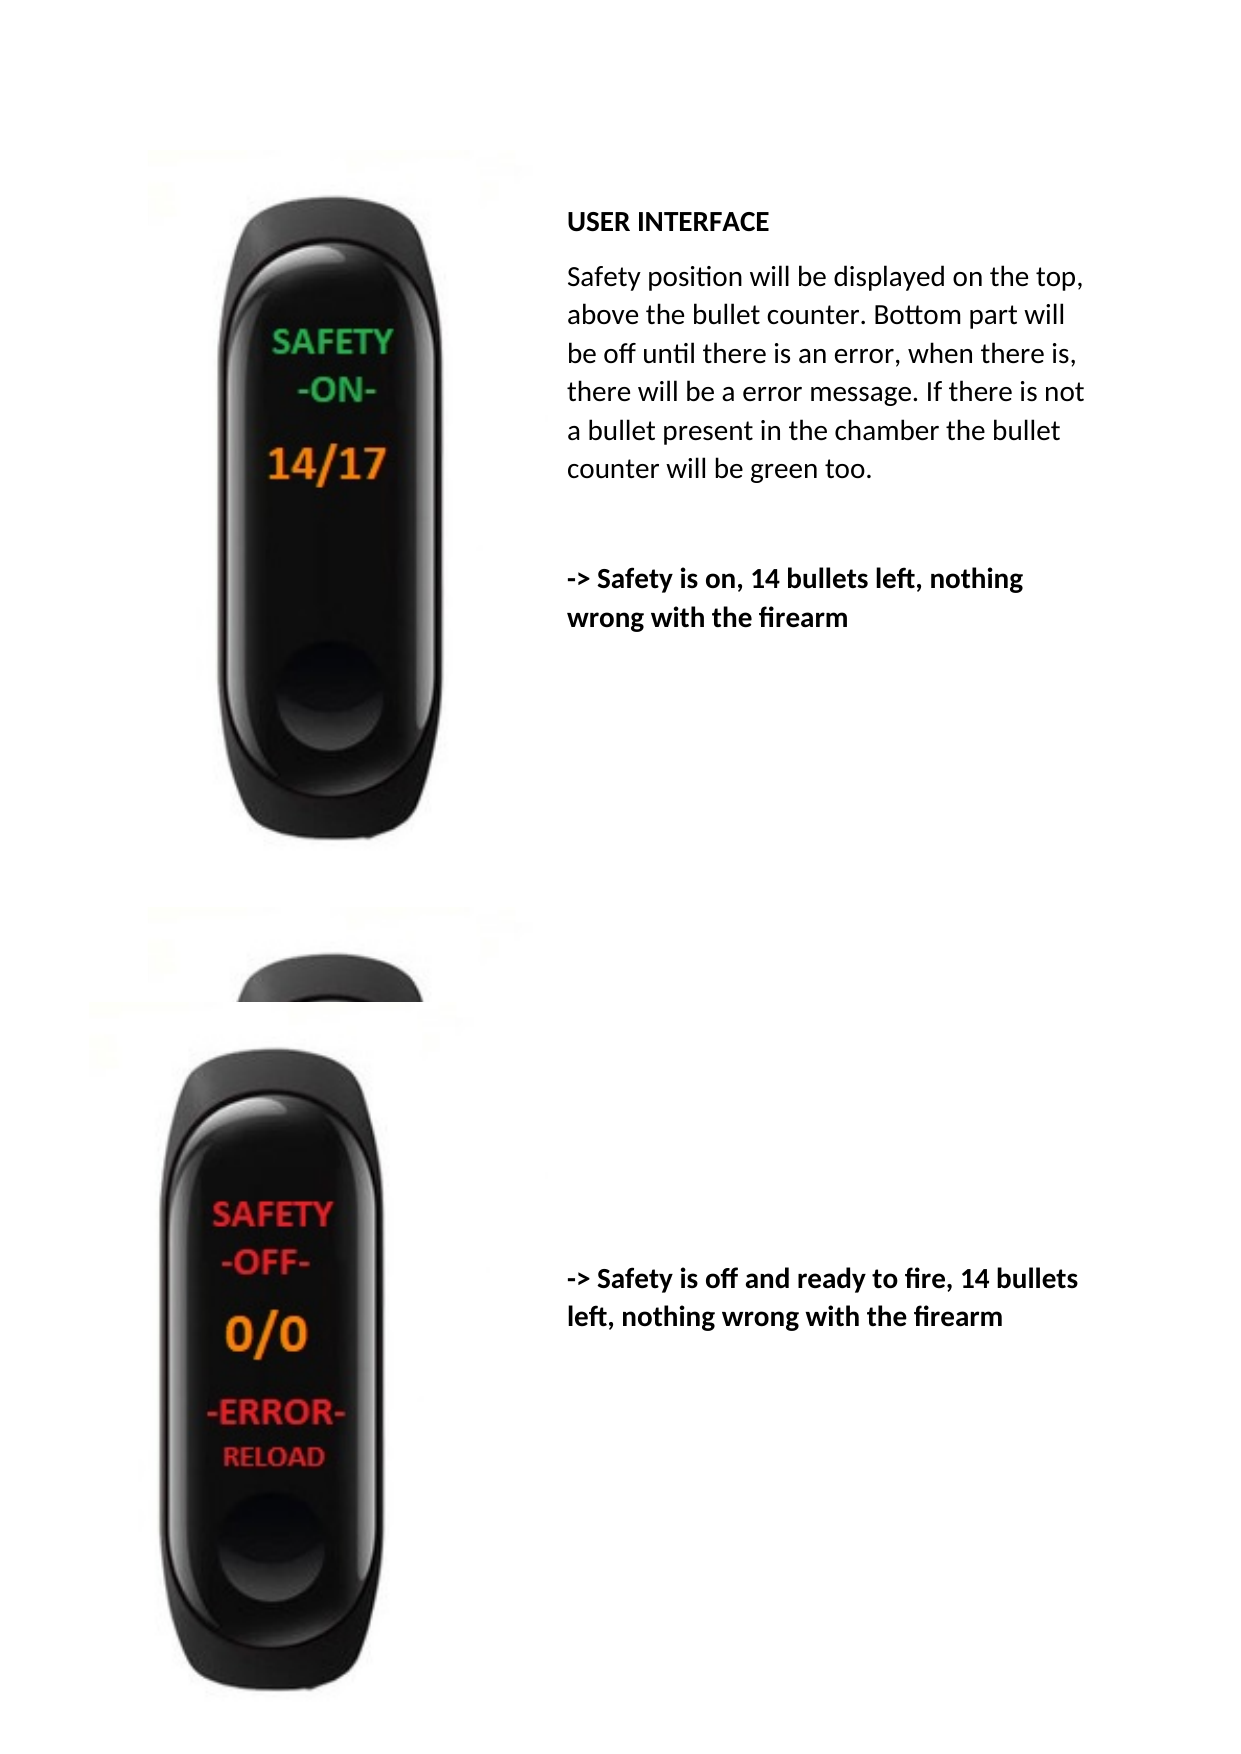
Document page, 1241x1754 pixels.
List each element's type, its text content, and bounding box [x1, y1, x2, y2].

text -> Safety is off and ready to fire, 14 bullets left, nothing wrong with the firearm [549, 1260, 1093, 1334]
picture [89, 907, 549, 1754]
text USER INTERFACE [549, 203, 1093, 238]
text Safety position will be displayed on the top, above the bullet counter. Bottom part will be off until there is an error, when there is, there will be a error message. If there is not a bullet present in the chamber the bullet counter will be green too. [549, 258, 1093, 486]
text -> Safety is on, 14 bullets left, nothing wrong with the firearm [549, 560, 1093, 634]
picture [147, 150, 549, 903]
